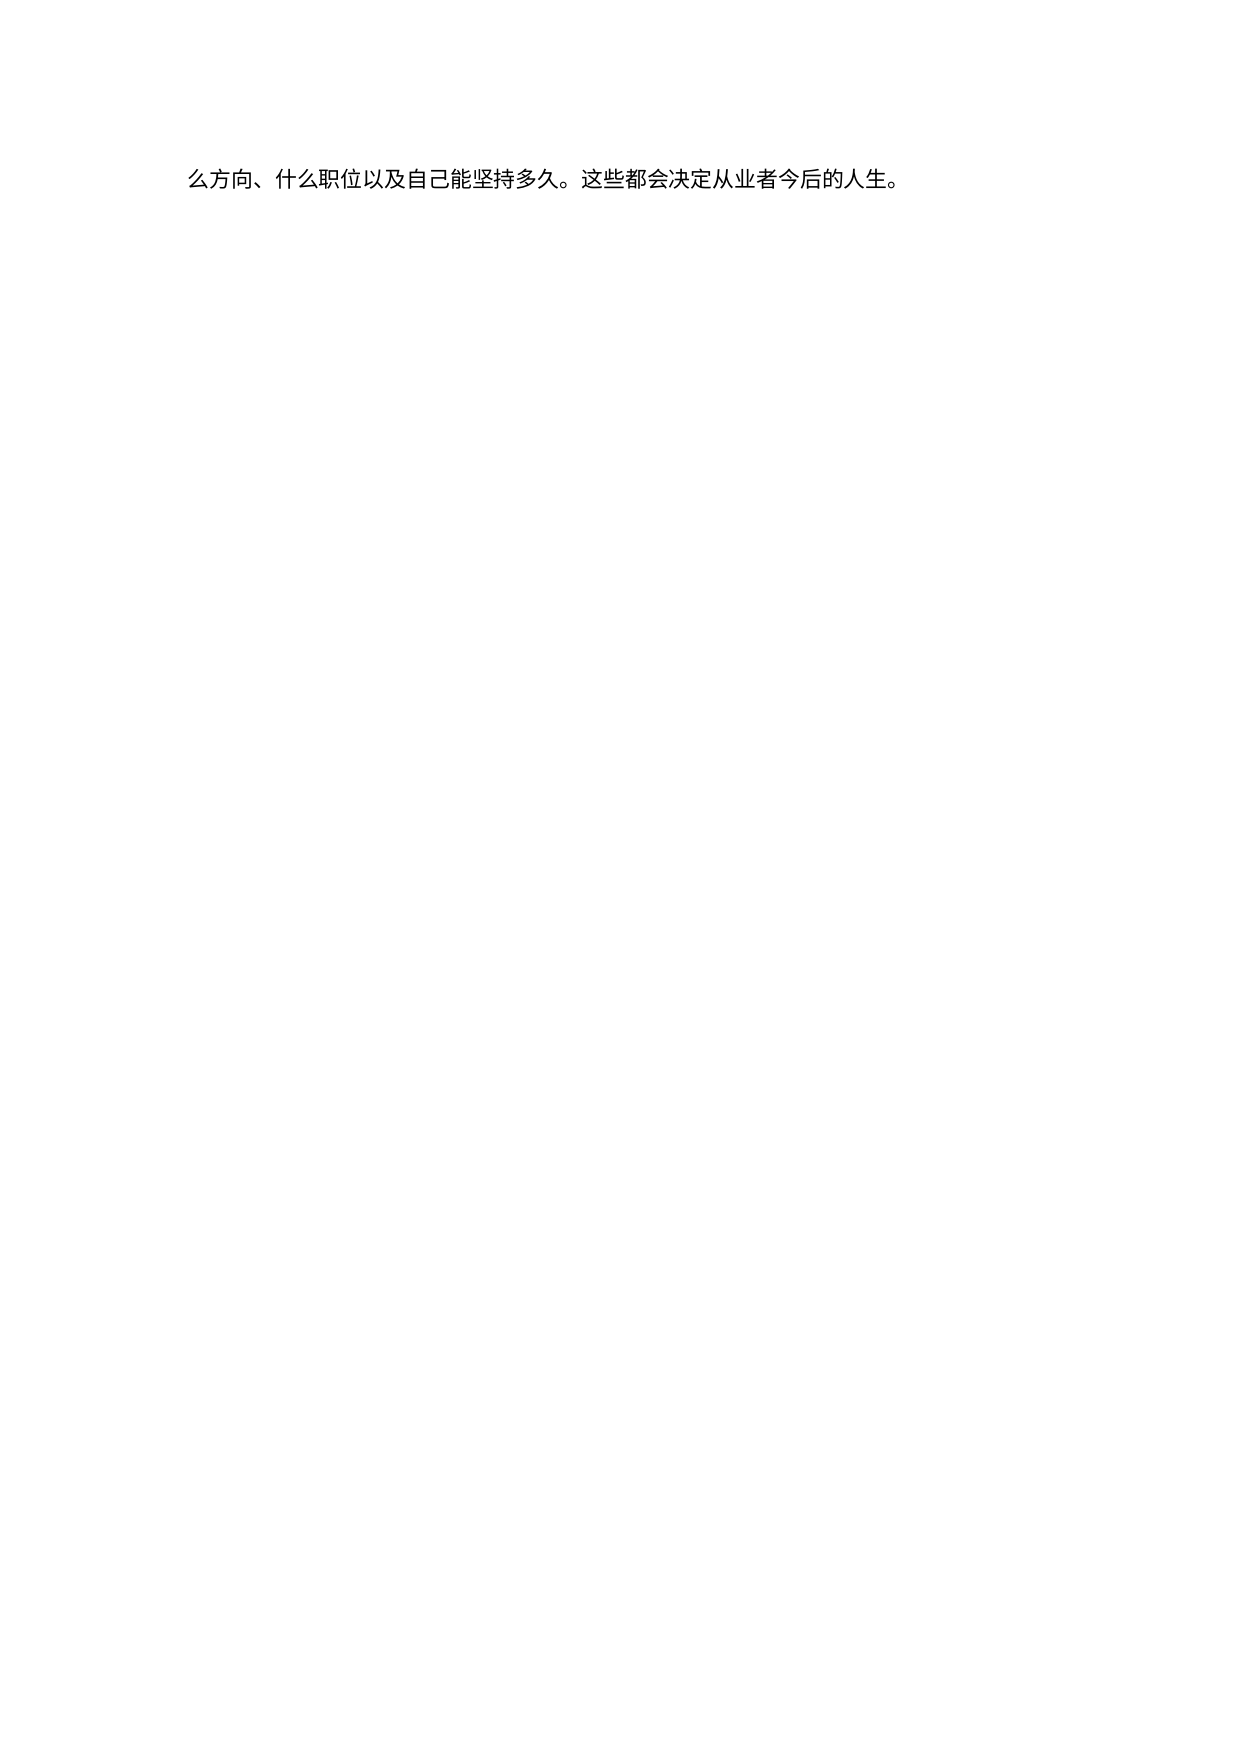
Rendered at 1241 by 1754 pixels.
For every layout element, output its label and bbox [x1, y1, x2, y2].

text [187, 162, 1053, 194]
